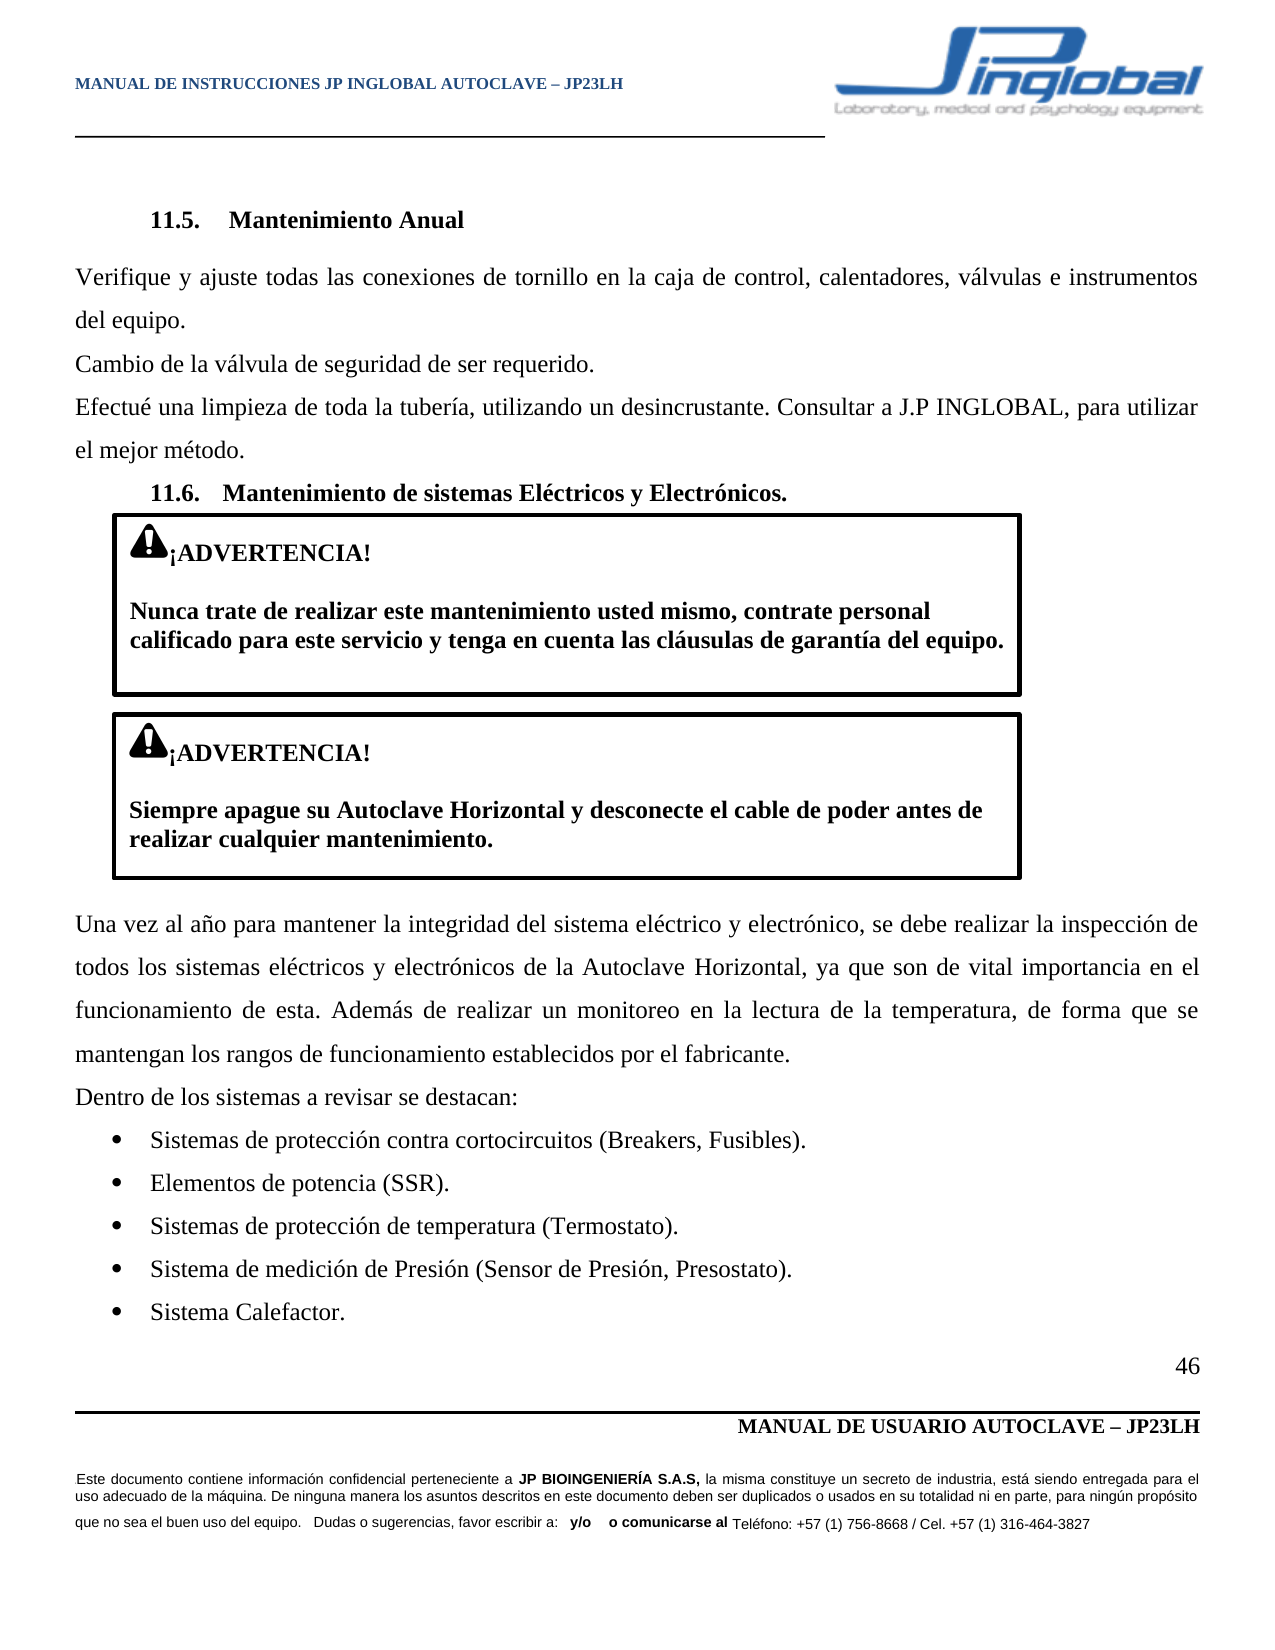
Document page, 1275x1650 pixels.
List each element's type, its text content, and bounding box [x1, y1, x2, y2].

list Sistemas de protección contra cortocircuitos (Breakers, Fusibles). [112, 1125, 1200, 1154]
list Mantenimiento Anual [150, 205, 1200, 234]
list Sistema de medición de Presión (Sensor de Presión, Presostato). [112, 1254, 1200, 1283]
text Una vez al año para mantener la integridad del sistema eléctrico y electrónico, se debe realizar la inspección de todos los sistemas eléctricos y electrónicos de la Autoclave Horizontal, ya que son de vital importancia en el funcionamiento de esta. Además de realizar un monitoreo en la lectura de la temperatura, de forma que se mantengan los rangos de funcionamiento establecidos por el fabricante. [75, 909, 1200, 1067]
list Sistema Calefactor. [112, 1297, 1200, 1326]
text Efectué una limpieza de toda la tubería, utilizando un desincrustante. Consultar a J.P INGLOBAL, para utilizar el mejor método. [75, 392, 1200, 464]
picture [128, 722, 169, 762]
text Dentro de los sistemas a revisar se destacan: [75, 1082, 1200, 1111]
picture [812, 13, 1227, 130]
list Elementos de potencia (SSR). [112, 1168, 1200, 1197]
list Mantenimiento de sistemas Eléctricos y Electrónicos. [150, 478, 1200, 507]
picture [129, 522, 169, 562]
text Verifique y ajuste todas las conexiones de tornillo en la caja de control, calentadores, válvulas e instrumentos del equipo. [75, 262, 1200, 334]
list Sistemas de protección de temperatura (Termostato). [112, 1211, 1200, 1240]
text Cambio de la válvula de seguridad de ser requerido. [75, 349, 1200, 377]
